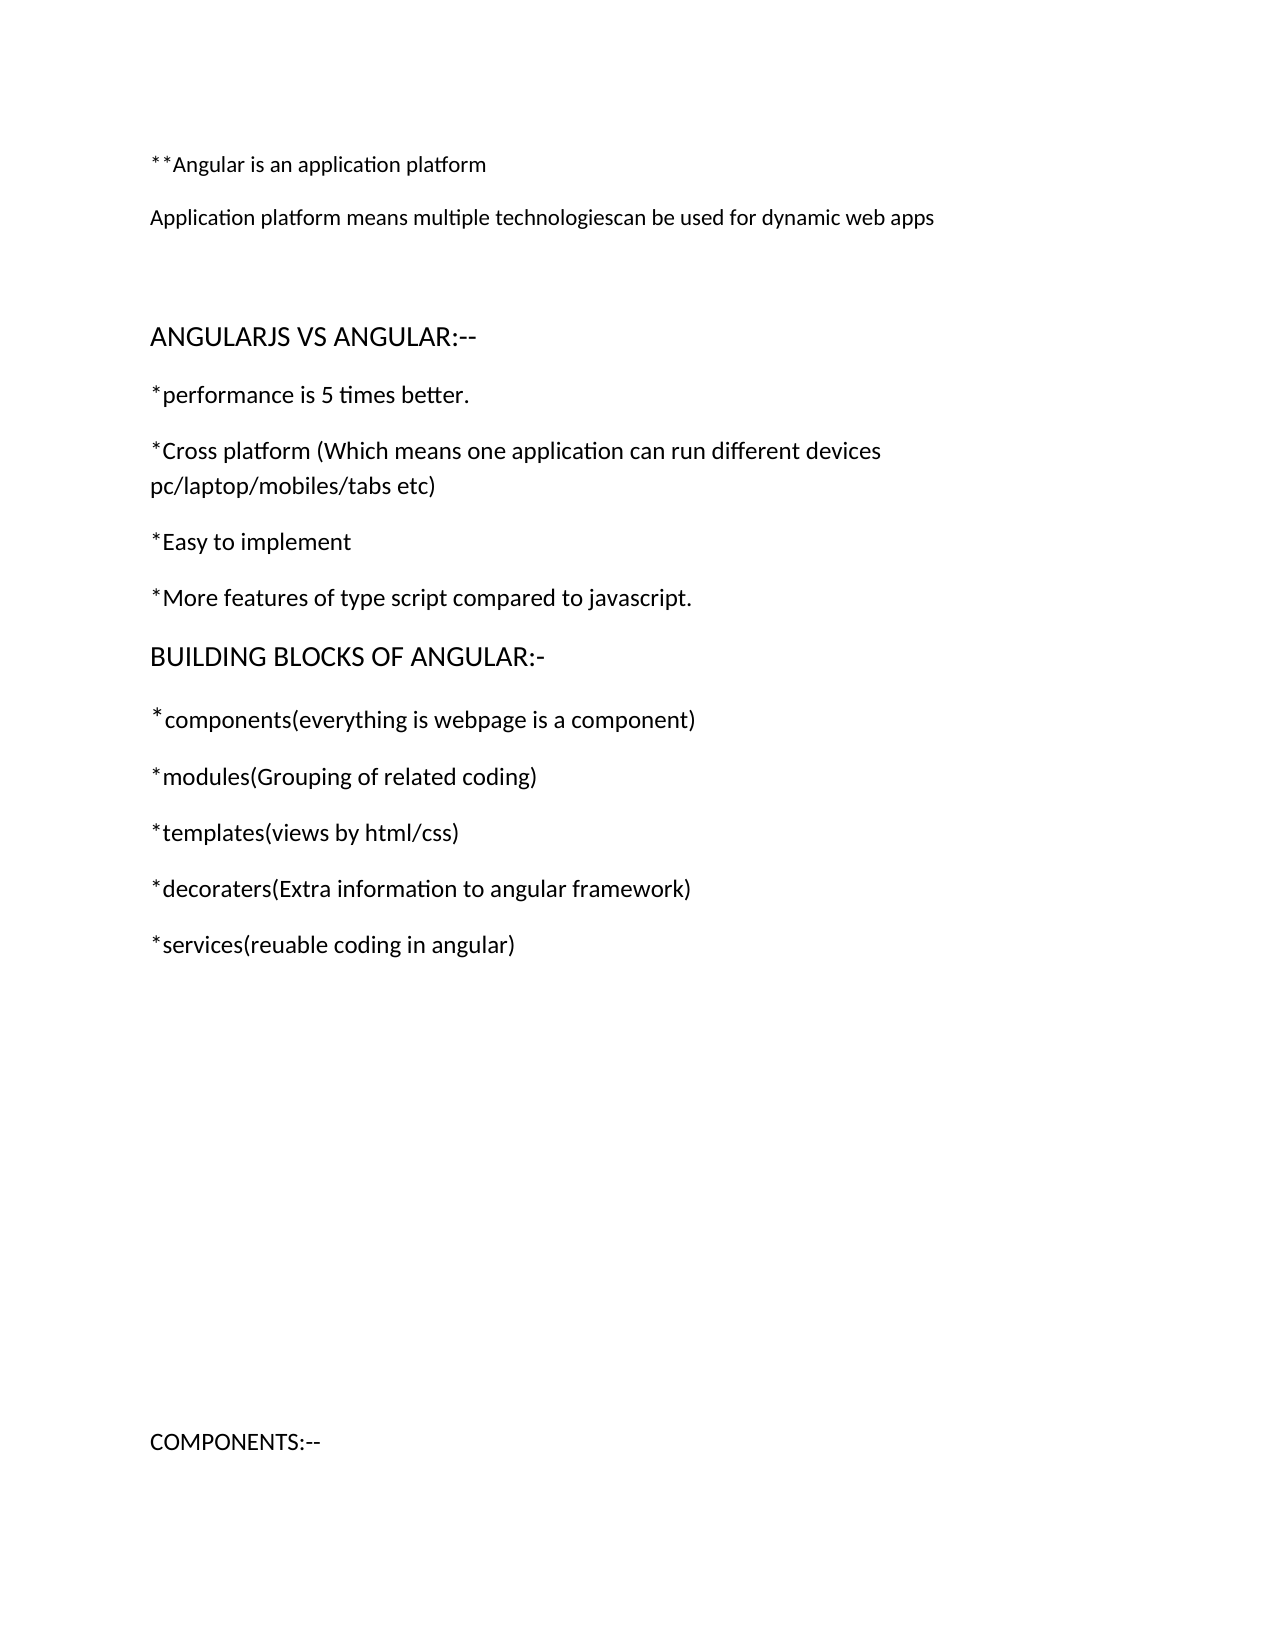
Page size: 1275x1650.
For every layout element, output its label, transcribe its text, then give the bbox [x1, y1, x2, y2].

text *components(everything is webpage is a component) [150, 700, 1125, 735]
text *modules(Grouping of related coding) [150, 761, 1125, 792]
text *decoraters(Extra information to angular framework) [150, 873, 1125, 904]
text *More features of type script compared to javascript. [150, 582, 1125, 613]
text *Easy to implement [150, 526, 1125, 557]
text *templates(views by html/css) [150, 817, 1125, 848]
text BUILDING BLOCKS OF ANGULAR:- [150, 638, 1125, 673]
text COMPONENTS:-- [150, 1426, 1125, 1457]
text *Cross platform (Which means one application can run different devices pc/laptop/mobiles/tabs etc) [150, 435, 1125, 501]
text *services(reuable coding in angular) [150, 929, 1125, 959]
text Application platform means multiple technologiescan be used for dynamic web apps [150, 203, 1125, 231]
text *performance is 5 times better. [150, 379, 1125, 410]
text **Angular is an application platform [150, 150, 1125, 178]
text ANGULARJS VS ANGULAR:-- [150, 318, 1125, 353]
